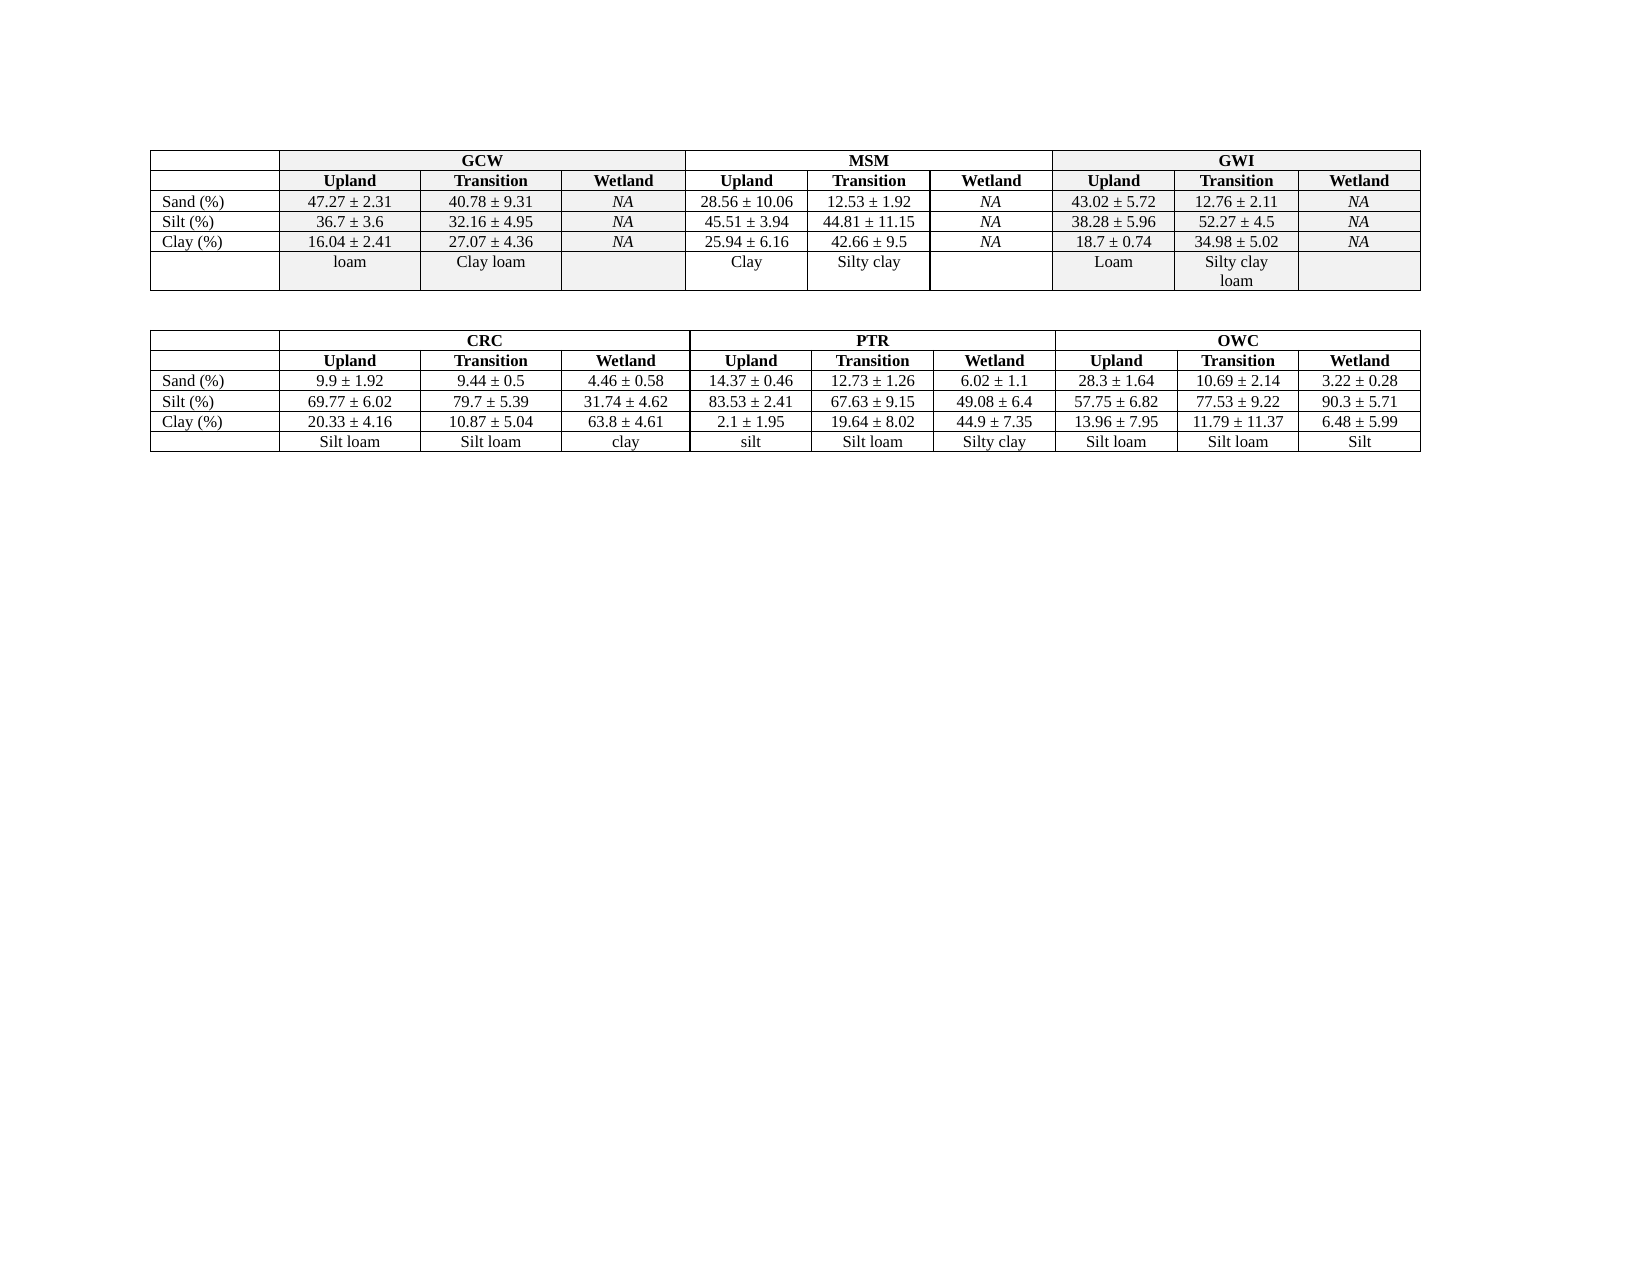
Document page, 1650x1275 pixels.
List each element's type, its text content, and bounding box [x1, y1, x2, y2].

table_cell 12.53 ± 1.92 [808, 191, 929, 211]
table_cell 43.02 ± 5.72 [1053, 191, 1174, 211]
table_cell 40.78 ± 9.31 [421, 191, 561, 211]
table_cell 34.98 ± 5.02 [1175, 232, 1298, 251]
table_cell 12.73 ± 1.26 [812, 371, 933, 390]
table_cell Transition [812, 351, 933, 370]
table_cell 32.16 ± 4.95 [421, 212, 561, 231]
table_cell Upland [686, 171, 807, 190]
table_cell Transition [1178, 351, 1298, 370]
table_cell Wetland [934, 351, 1055, 370]
table_cell 20.33 ± 4.16 [280, 412, 420, 431]
table_cell Upland [280, 171, 420, 190]
table_cell 90.3 ± 5.71 [1299, 391, 1420, 411]
table_cell Silt loam [421, 432, 561, 451]
table_cell 83.53 ± 2.41 [691, 391, 811, 411]
table_cell Silty clay [934, 432, 1055, 451]
table_cell 16.04 ± 2.41 [280, 232, 420, 251]
table_cell [562, 252, 685, 290]
table_cell 19.64 ± 8.02 [812, 412, 933, 431]
table_cell Silt (%) [151, 391, 279, 411]
table_cell NA [562, 212, 685, 231]
table_cell NA [931, 232, 1052, 251]
table_cell Wetland [1299, 171, 1420, 190]
table_cell 13.96 ± 7.95 [1056, 412, 1177, 431]
table_cell Silty clay loam [1175, 252, 1298, 290]
table_cell 9.9 ± 1.92 [280, 371, 420, 390]
table_cell Wetland [562, 171, 685, 190]
table_cell Wetland [1299, 351, 1420, 370]
table_cell 6.48 ± 5.99 [1299, 412, 1420, 431]
table_cell Transition [808, 171, 929, 190]
table_cell Silt [1299, 432, 1420, 451]
table_header CRC [280, 331, 689, 350]
table_cell [151, 351, 279, 370]
table_header [151, 331, 279, 350]
table_cell 79.7 ± 5.39 [421, 391, 561, 411]
table_cell 11.79 ± 11.37 [1178, 412, 1298, 431]
table_cell 10.69 ± 2.14 [1178, 371, 1298, 390]
table_cell loam [280, 252, 420, 290]
table_header OWC [1056, 331, 1420, 350]
table_cell 57.75 ± 6.82 [1056, 391, 1177, 411]
table_cell Clay (%) [151, 412, 279, 431]
table_cell 77.53 ± 9.22 [1178, 391, 1298, 411]
table_cell 31.74 ± 4.62 [562, 391, 689, 411]
table_cell 52.27 ± 4.5 [1175, 212, 1298, 231]
table_cell NA [931, 212, 1052, 231]
table_cell 49.08 ± 6.4 [934, 391, 1055, 411]
table_cell silt [691, 432, 811, 451]
table_cell NA [562, 191, 685, 211]
table_cell 36.7 ± 3.6 [280, 212, 420, 231]
table_cell Clay (%) [151, 232, 279, 251]
table_cell [151, 432, 279, 451]
table_cell NA [1299, 191, 1420, 211]
table_cell 28.56 ± 10.06 [686, 191, 807, 211]
table_cell NA [1299, 212, 1420, 231]
table_cell 67.63 ± 9.15 [812, 391, 933, 411]
table_cell 4.46 ± 0.58 [562, 371, 689, 390]
table_cell Upland [691, 351, 811, 370]
table_cell clay [562, 432, 689, 451]
table_cell Upland [1053, 171, 1174, 190]
table_cell Upland [1056, 351, 1177, 370]
table_cell [1299, 252, 1420, 290]
table_cell 3.22 ± 0.28 [1299, 371, 1420, 390]
table_cell 27.07 ± 4.36 [421, 232, 561, 251]
table_cell 44.81 ± 11.15 [808, 212, 929, 231]
table_cell Silty clay [808, 252, 929, 290]
table_cell Silt loam [280, 432, 420, 451]
table_cell 2.1 ± 1.95 [691, 412, 811, 431]
table_cell Silt loam [812, 432, 933, 451]
table_cell NA [562, 232, 685, 251]
table_cell 28.3 ± 1.64 [1056, 371, 1177, 390]
table_cell Silt (%) [151, 212, 279, 231]
table_cell Clay [686, 252, 807, 290]
table_cell 44.9 ± 7.35 [934, 412, 1055, 431]
table_cell 12.76 ± 2.11 [1175, 191, 1298, 211]
table_cell Sand (%) [151, 191, 279, 211]
table_cell Wetland [931, 171, 1052, 190]
table_cell [151, 171, 279, 190]
table_cell NA [1299, 232, 1420, 251]
table_cell Upland [280, 351, 420, 370]
table_header PTR [691, 331, 1055, 350]
table_cell 18.7 ± 0.74 [1053, 232, 1174, 251]
table_cell Wetland [562, 351, 689, 370]
table_cell 9.44 ± 0.5 [421, 371, 561, 390]
table_header MSM [686, 151, 1052, 170]
table_cell 47.27 ± 2.31 [280, 191, 420, 211]
table_cell Transition [421, 351, 561, 370]
table_cell 10.87 ± 5.04 [421, 412, 561, 431]
table_cell Clay loam [421, 252, 561, 290]
table_cell 38.28 ± 5.96 [1053, 212, 1174, 231]
table_cell [931, 252, 1052, 290]
table_cell Sand (%) [151, 371, 279, 390]
table_header GWI [1053, 151, 1420, 170]
table_cell 69.77 ± 6.02 [280, 391, 420, 411]
table_cell 25.94 ± 6.16 [686, 232, 807, 251]
table_cell NA [931, 191, 1052, 211]
table_cell Silt loam [1056, 432, 1177, 451]
table_header GCW [280, 151, 685, 170]
table_cell Transition [421, 171, 561, 190]
table_header [151, 151, 279, 170]
table_cell 14.37 ± 0.46 [691, 371, 811, 390]
table_cell Silt loam [1178, 432, 1298, 451]
table_cell 42.66 ± 9.5 [808, 232, 929, 251]
table_cell 6.02 ± 1.1 [934, 371, 1055, 390]
table_cell [151, 252, 279, 290]
table_cell 63.8 ± 4.61 [562, 412, 689, 431]
table_cell Transition [1175, 171, 1298, 190]
table_cell Loam [1053, 252, 1174, 290]
table_cell 45.51 ± 3.94 [686, 212, 807, 231]
